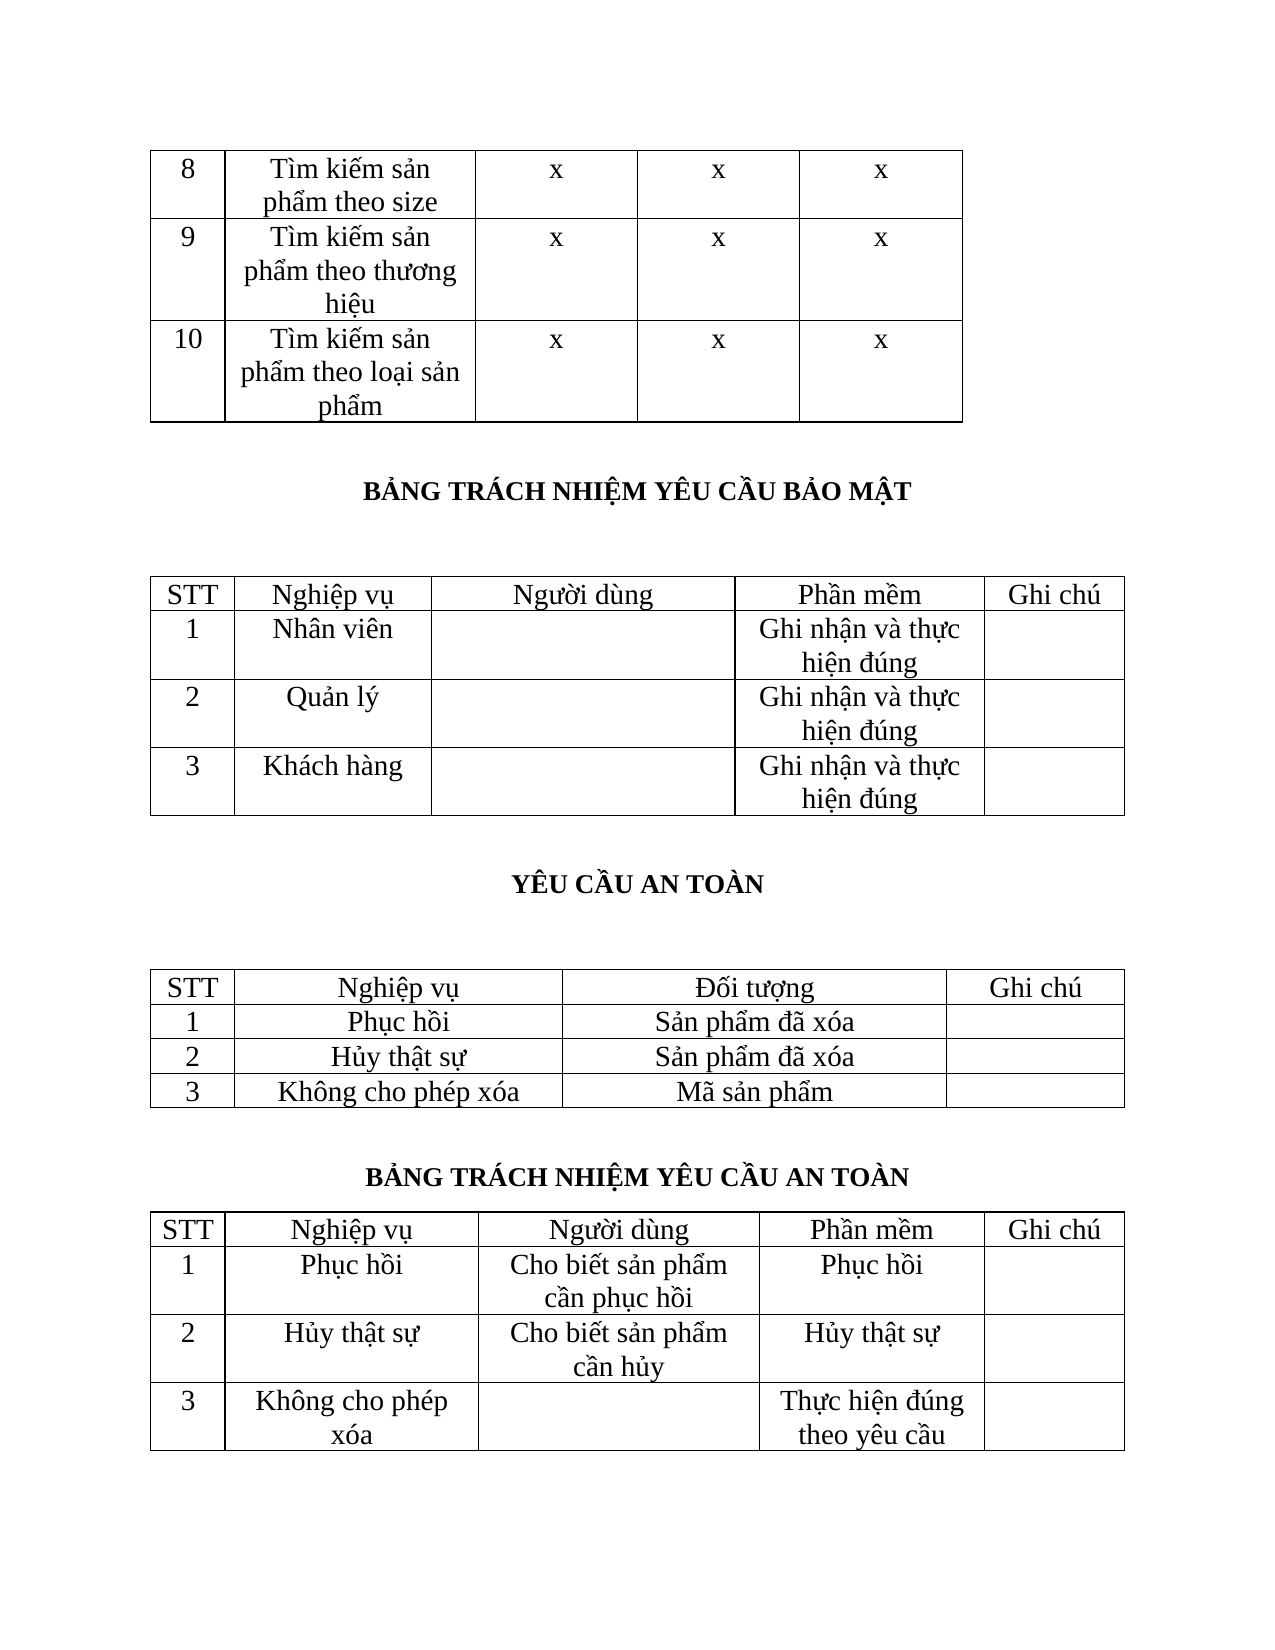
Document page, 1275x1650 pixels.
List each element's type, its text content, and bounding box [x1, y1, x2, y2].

table_cell Phục hồi [760, 1247, 984, 1314]
table_cell Phục hồi [235, 1005, 562, 1038]
table_cell [947, 1074, 1124, 1107]
table_header Phần mềm [736, 577, 984, 610]
table_cell [432, 748, 734, 815]
table_header Nghiệp vụ [226, 1213, 478, 1246]
table_header Người dùng [432, 577, 734, 610]
table_cell [985, 680, 1124, 747]
table_cell Mã sản phẩm [563, 1074, 946, 1107]
table_cell [479, 1383, 759, 1450]
table_cell Tìm kiếm sản phẩm theo size [226, 151, 475, 218]
table_cell Tìm kiếm sản phẩm theo thương hiệu [226, 219, 475, 320]
table_cell x [638, 219, 799, 320]
table_header Người dùng [479, 1213, 759, 1246]
table_cell Nhân viên [235, 611, 431, 678]
table_cell x [476, 151, 637, 218]
table_cell x [638, 321, 799, 421]
table_cell [985, 611, 1124, 678]
table_cell Sản phẩm đã xóa [563, 1039, 946, 1073]
table_cell Cho biết sản phẩm cần phục hồi [479, 1247, 759, 1314]
table_header STT [151, 1213, 224, 1246]
table_header STT [151, 970, 234, 1003]
table_cell [432, 611, 734, 678]
table_cell Sản phẩm đã xóa [563, 1005, 946, 1038]
text BẢNG TRÁCH NHIỆM YÊU CẦU BẢO MẬT [150, 475, 1125, 506]
table_cell Hủy thật sự [226, 1315, 478, 1382]
table_cell Ghi nhận và thực hiện đúng [736, 680, 984, 747]
text YÊU CẦU AN TOÀN [150, 868, 1125, 900]
table_cell Phục hồi [226, 1247, 478, 1314]
table_cell Tìm kiếm sản phẩm theo loại sản phẩm [226, 321, 475, 421]
table_header Ghi chú [947, 970, 1124, 1003]
table_cell Ghi nhận và thực hiện đúng [736, 748, 984, 815]
table_cell x [476, 321, 637, 421]
table_cell Quản lý [235, 680, 431, 747]
table_cell 3 [151, 1383, 224, 1450]
table_cell [985, 1315, 1124, 1382]
table_cell 1 [151, 1005, 234, 1038]
table_cell Không cho phép xóa [226, 1383, 478, 1450]
table_cell Không cho phép xóa [235, 1074, 562, 1107]
table_cell 3 [151, 1074, 234, 1107]
table_cell Ghi nhận và thực hiện đúng [736, 611, 984, 678]
table_cell x [638, 151, 799, 218]
table_cell Hủy thật sự [760, 1315, 984, 1382]
table_cell 8 [151, 151, 224, 218]
table_cell Cho biết sản phẩm cần hủy [479, 1315, 759, 1382]
table_cell 1 [151, 1247, 224, 1314]
table_cell 10 [151, 321, 224, 421]
table_cell [985, 1247, 1124, 1314]
table_cell 1 [151, 611, 234, 678]
table_header STT [151, 577, 234, 610]
table_header Nghiệp vụ [235, 577, 431, 610]
table_cell Thực hiện đúng theo yêu cầu [760, 1383, 984, 1450]
table_cell 2 [151, 1315, 224, 1382]
table_cell x [800, 151, 962, 218]
table_header Ghi chú [985, 1213, 1124, 1246]
table_cell 2 [151, 1039, 234, 1073]
table_header Phần mềm [760, 1213, 984, 1246]
table_cell x [800, 321, 962, 421]
table_header Đối tượng [563, 970, 946, 1003]
table_header Nghiệp vụ [235, 970, 562, 1003]
table_cell [947, 1005, 1124, 1038]
text BẢNG TRÁCH NHIỆM YÊU CẦU AN TOÀN [150, 1161, 1125, 1192]
table_cell x [476, 219, 637, 320]
table_cell [947, 1039, 1124, 1073]
table_cell 3 [151, 748, 234, 815]
table_header Ghi chú [985, 577, 1124, 610]
table_cell Khách hàng [235, 748, 431, 815]
table_cell 2 [151, 680, 234, 747]
table_cell Hủy thật sự [235, 1039, 562, 1073]
table_cell [432, 680, 734, 747]
table_cell x [800, 219, 962, 320]
table_cell 9 [151, 219, 224, 320]
table_cell [985, 748, 1124, 815]
table_cell [985, 1383, 1124, 1450]
